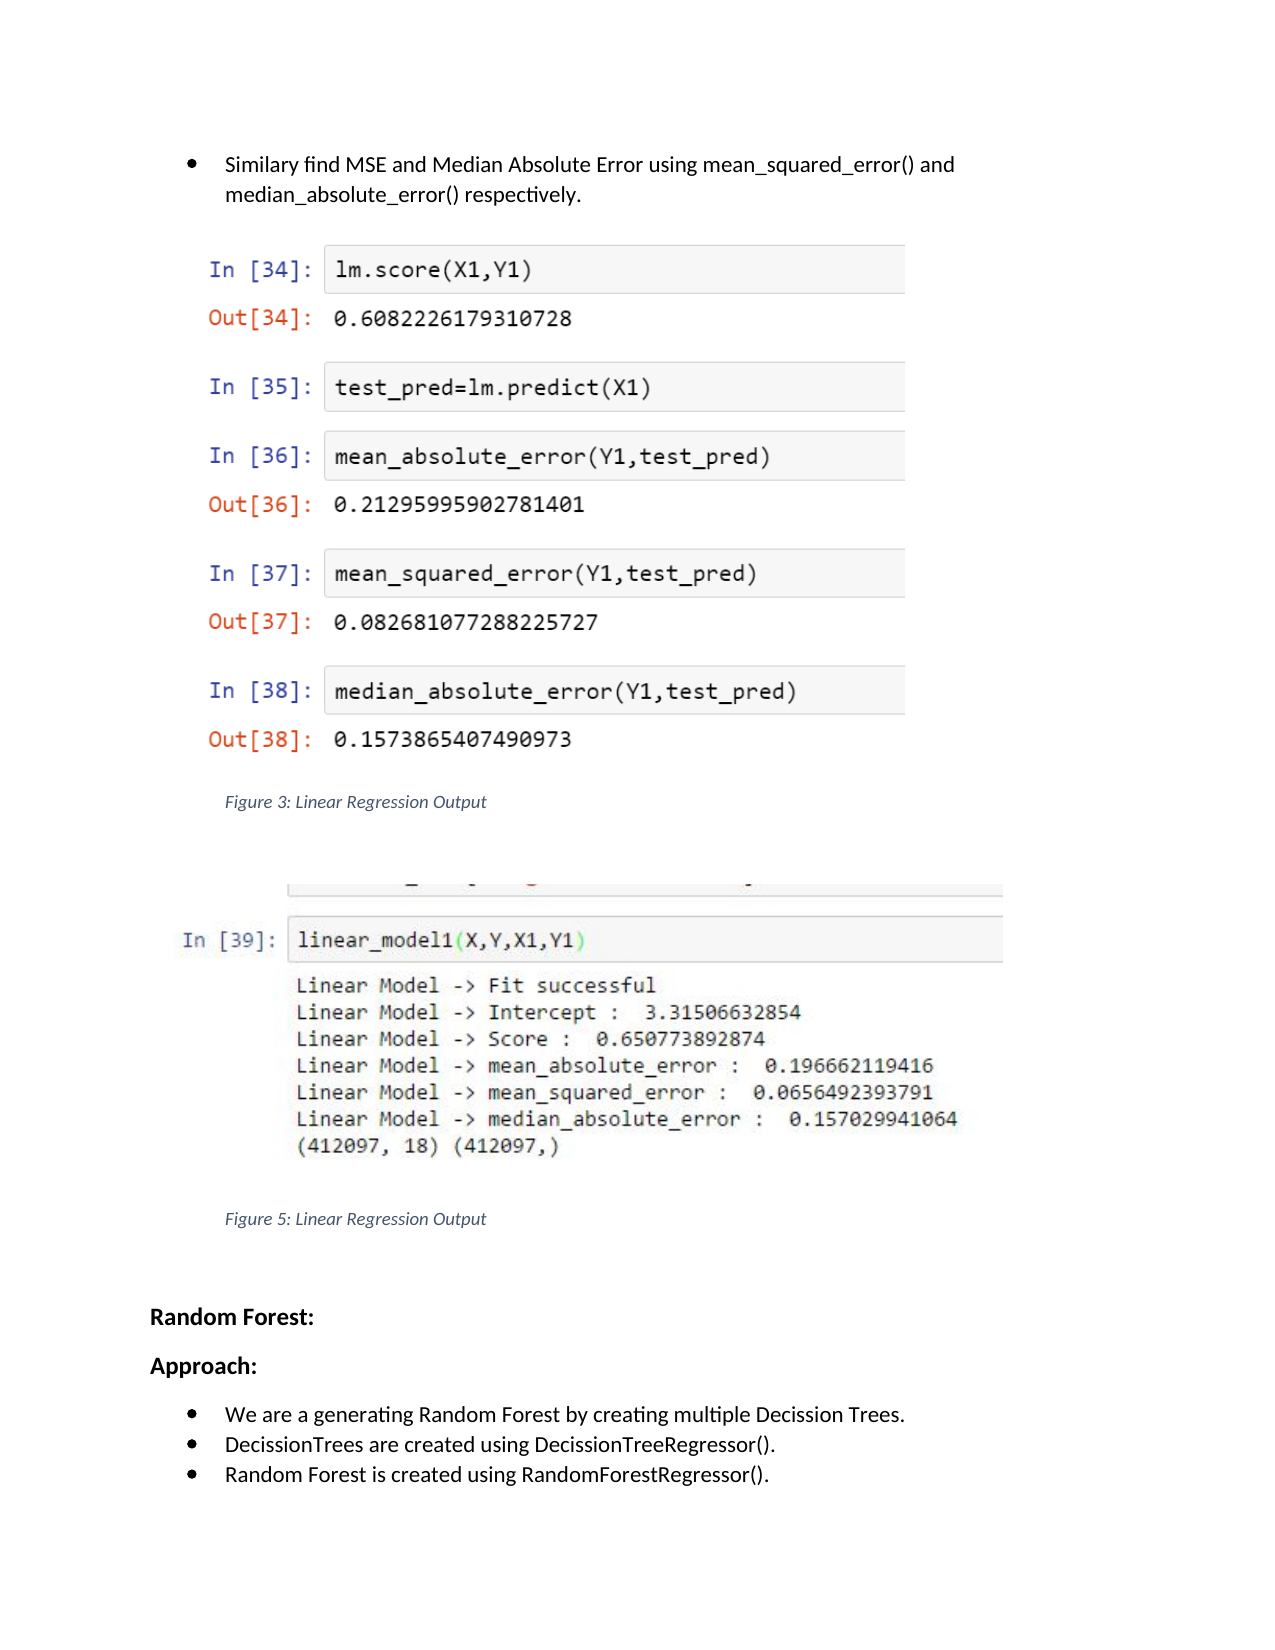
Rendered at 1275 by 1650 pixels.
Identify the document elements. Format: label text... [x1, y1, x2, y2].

list We are a generating Random Forest by creating multiple Decission Trees. [187, 1400, 1125, 1428]
list Similary find MSE and Median Absolute Error using mean_squared_error() and median_absolute_error() respectively. [187, 150, 1125, 208]
text Figure 5: Linear Regression Output [150, 1208, 1125, 1231]
list DecissionTrees are created using DecissionTreeRegressor(). [187, 1430, 1125, 1458]
text Random Forest: [150, 1301, 1125, 1331]
picture [150, 884, 1004, 1189]
picture [150, 227, 906, 772]
list Random Forest is created using RandomForestRegressor(). [187, 1461, 1125, 1488]
text Approach: [150, 1351, 1125, 1381]
